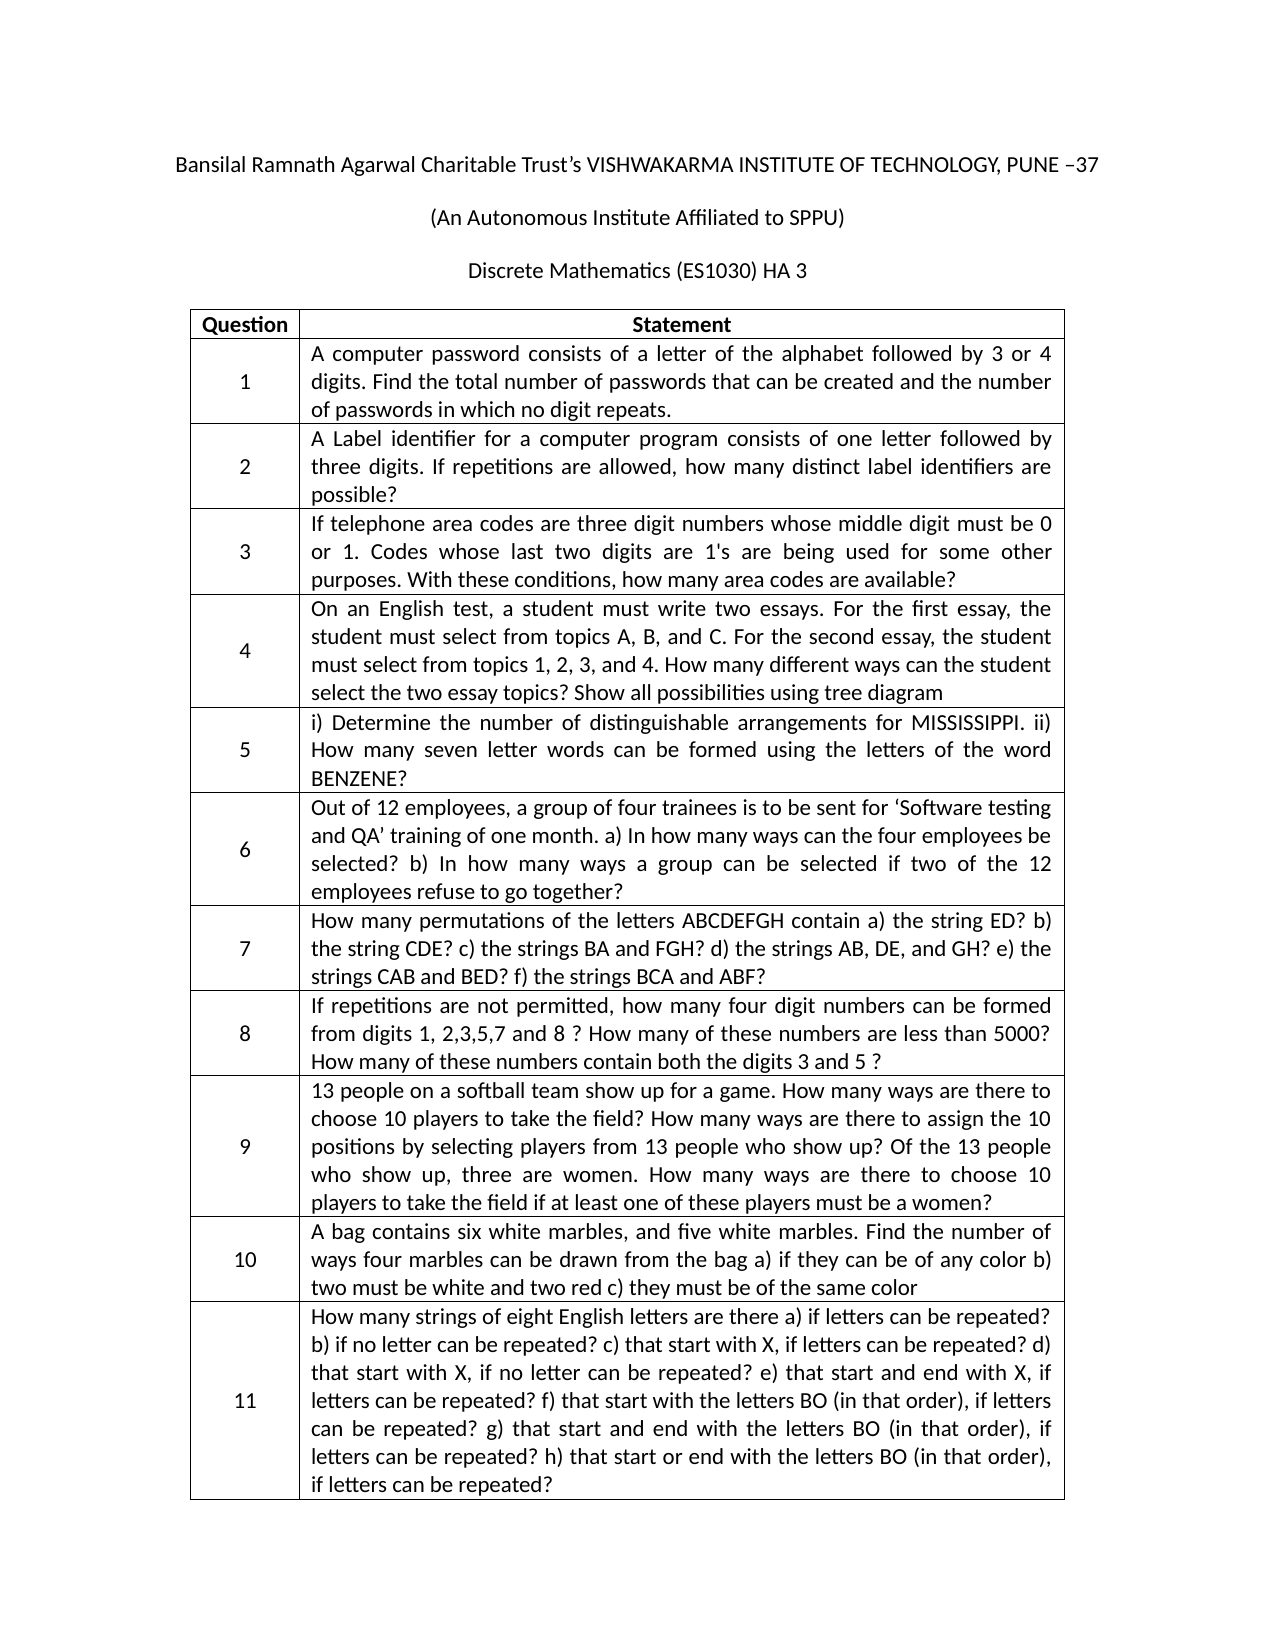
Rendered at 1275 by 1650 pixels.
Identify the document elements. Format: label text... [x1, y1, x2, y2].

table_cell 7 [191, 906, 299, 990]
table_header Question [191, 310, 299, 338]
text Bansilal Ramnath Agarwal Charitable Trust’s VISHWAKARMA INSTITUTE OF TECHNOLOGY, PUNE –37 [150, 150, 1125, 178]
table_cell 4 [191, 595, 299, 707]
table_cell 5 [191, 708, 299, 792]
table_cell On an English test, a student must write two essays. For the first essay, the student must select from topics A, B, and C. For the second essay, the student must select from topics 1, 2, 3, and 4. How many different ways can the student select the two essay topics? Show all possibilities using tree diagram [300, 595, 1064, 707]
table_cell A Label identifier for a computer program consists of one letter followed by three digits. If repetitions are allowed, how many distinct label identifiers are possible? [300, 424, 1064, 508]
table_cell How many strings of eight English letters are there a) if letters can be repeated? b) if no letter can be repeated? c) that start with X, if letters can be repeated? d) that start with X, if no letter can be repeated? e) that start and end with X, if letters can be repeated? f) that start with the letters BO (in that order), if letters can be repeated? g) that start and end with the letters BO (in that order), if letters can be repeated? h) that start or end with the letters BO (in that order), if letters can be repeated? [300, 1302, 1064, 1498]
table_cell 8 [191, 991, 299, 1075]
table_cell A bag contains six white marbles, and five white marbles. Find the number of ways four marbles can be drawn from the bag a) if they can be of any color b) two must be white and two red c) they must be of the same color [300, 1217, 1064, 1301]
table_cell 3 [191, 509, 299, 593]
table_header Statement [300, 310, 1064, 338]
table_cell 6 [191, 793, 299, 905]
table_cell How many permutations of the letters ABCDEFGH contain a) the string ED? b) the string CDE? c) the strings BA and FGH? d) the strings AB, DE, and GH? e) the strings CAB and BED? f) the strings BCA and ABF? [300, 906, 1064, 990]
table_cell If repetitions are not permitted, how many four digit numbers can be formed from digits 1, 2,3,5,7 and 8 ? How many of these numbers are less than 5000? How many of these numbers contain both the digits 3 and 5 ? [300, 991, 1064, 1075]
table_cell Out of 12 employees, a group of four trainees is to be sent for ‘Software testing and QA’ training of one month. a) In how many ways can the four employees be selected? b) In how many ways a group can be selected if two of the 12 employees refuse to go together? [300, 793, 1064, 905]
table_cell 13 people on a softball team show up for a game. How many ways are there to choose 10 players to take the field? How many ways are there to assign the 10 positions by selecting players from 13 people who show up? Of the 13 people who show up, three are women. How many ways are there to choose 10 players to take the field if at least one of these players must be a women? [300, 1076, 1064, 1216]
table_cell If telephone area codes are three digit numbers whose middle digit must be 0 or 1. Codes whose last two digits are 1's are being used for some other purposes. With these conditions, how many area codes are available? [300, 509, 1064, 593]
table_cell 1 [191, 339, 299, 423]
table_cell 10 [191, 1217, 299, 1301]
table_cell 9 [191, 1076, 299, 1216]
table_cell i) Determine the number of distinguishable arrangements for MISSISSIPPI. ii) How many seven letter words can be formed using the letters of the word BENZENE? [300, 708, 1064, 792]
table_cell 11 [191, 1302, 299, 1498]
table_cell A computer password consists of a letter of the alphabet followed by 3 or 4 digits. Find the total number of passwords that can be created and the number of passwords in which no digit repeats. [300, 339, 1064, 423]
text (An Autonomous Institute Affiliated to SPPU) [150, 203, 1125, 231]
table_cell 2 [191, 424, 299, 508]
text Discrete Mathematics (ES1030) HA 3 [150, 256, 1125, 284]
